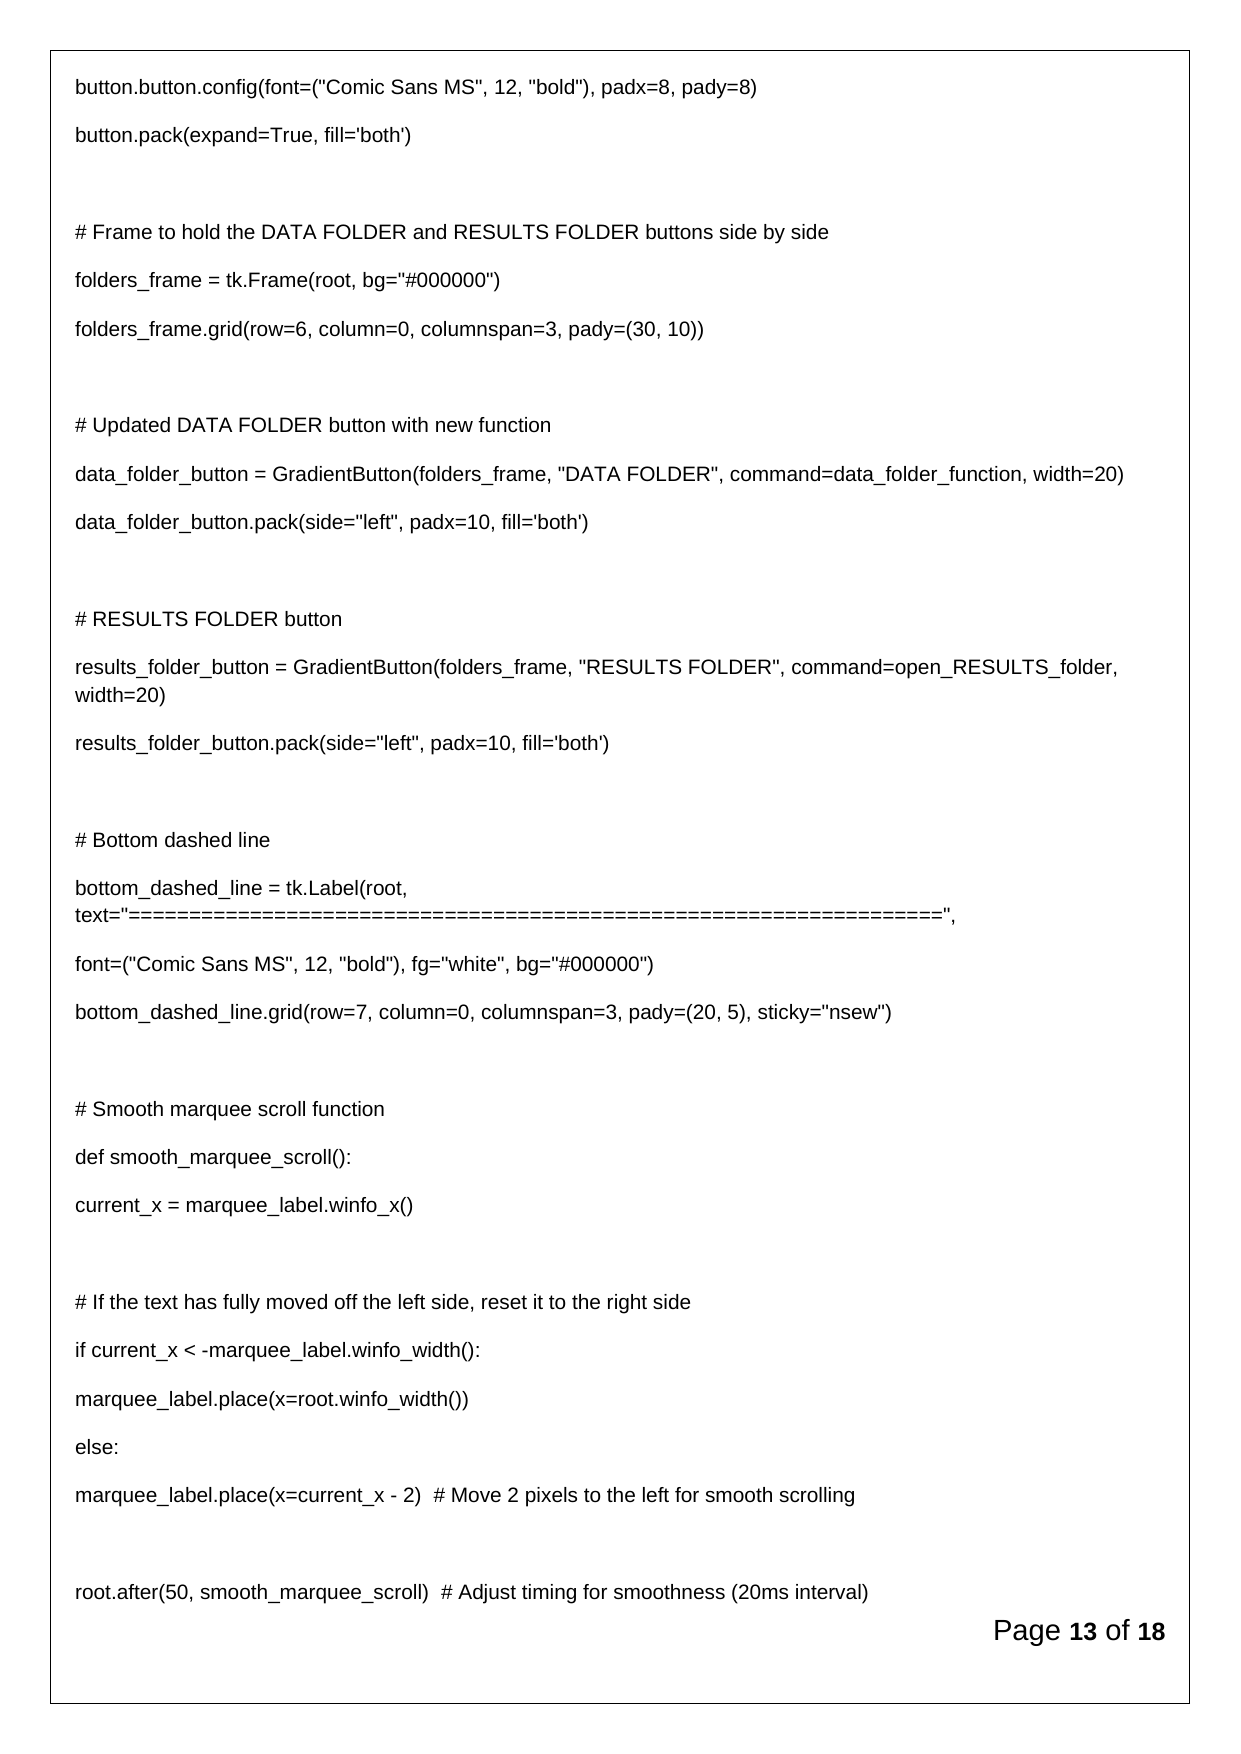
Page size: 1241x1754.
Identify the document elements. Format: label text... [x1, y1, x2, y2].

text # If the text has fully moved off the left side, reset it to the right side [75, 1290, 1165, 1314]
text marquee_label.place(x=root.winfo_width()) [75, 1387, 1165, 1411]
text def smooth_marquee_scroll(): [75, 1145, 1165, 1169]
text results_folder_button = GradientButton(folders_frame, "RESULTS FOLDER", command=open_RESULTS_folder, width=20) [75, 655, 1165, 706]
text font=("Comic Sans MS", 12, "bold"), fg="white", bg="#000000") [75, 952, 1165, 976]
text # Frame to hold the DATA FOLDER and RESULTS FOLDER buttons side by side [75, 220, 1165, 244]
text current_x = marquee_label.winfo_x() [75, 1193, 1165, 1217]
text results_folder_button.pack(side="left", padx=10, fill='both') [75, 731, 1165, 755]
text bottom_dashed_line = tk.Label(root, text="===================================================================", [75, 876, 1165, 927]
text folders_frame = tk.Frame(root, bg="#000000") [75, 268, 1165, 292]
text marquee_label.place(x=current_x - 2) # Move 2 pixels to the left for smooth scrolling [75, 1483, 1165, 1507]
text # Smooth marquee scroll function [75, 1097, 1165, 1121]
text data_folder_button.pack(side="left", padx=10, fill='both') [75, 510, 1165, 534]
text bottom_dashed_line.grid(row=7, column=0, columnspan=3, pady=(20, 5), sticky="nsew") [75, 1000, 1165, 1024]
text button.pack(expand=True, fill='both') [75, 123, 1165, 147]
text # Updated DATA FOLDER button with new function [75, 413, 1165, 437]
text if current_x < -marquee_label.winfo_width(): [75, 1338, 1165, 1362]
text # RESULTS FOLDER button [75, 607, 1165, 631]
text root.after(50, smooth_marquee_scroll) # Adjust timing for smoothness (20ms interval) [75, 1580, 1165, 1604]
text # Bottom dashed line [75, 827, 1165, 851]
text else: [75, 1435, 1165, 1459]
text button.button.config(font=("Comic Sans MS", 12, "bold"), padx=8, pady=8) [75, 75, 1165, 99]
text data_folder_button = GradientButton(folders_frame, "DATA FOLDER", command=data_folder_function, width=20) [75, 462, 1165, 486]
text folders_frame.grid(row=6, column=0, columnspan=3, pady=(30, 10)) [75, 317, 1165, 341]
